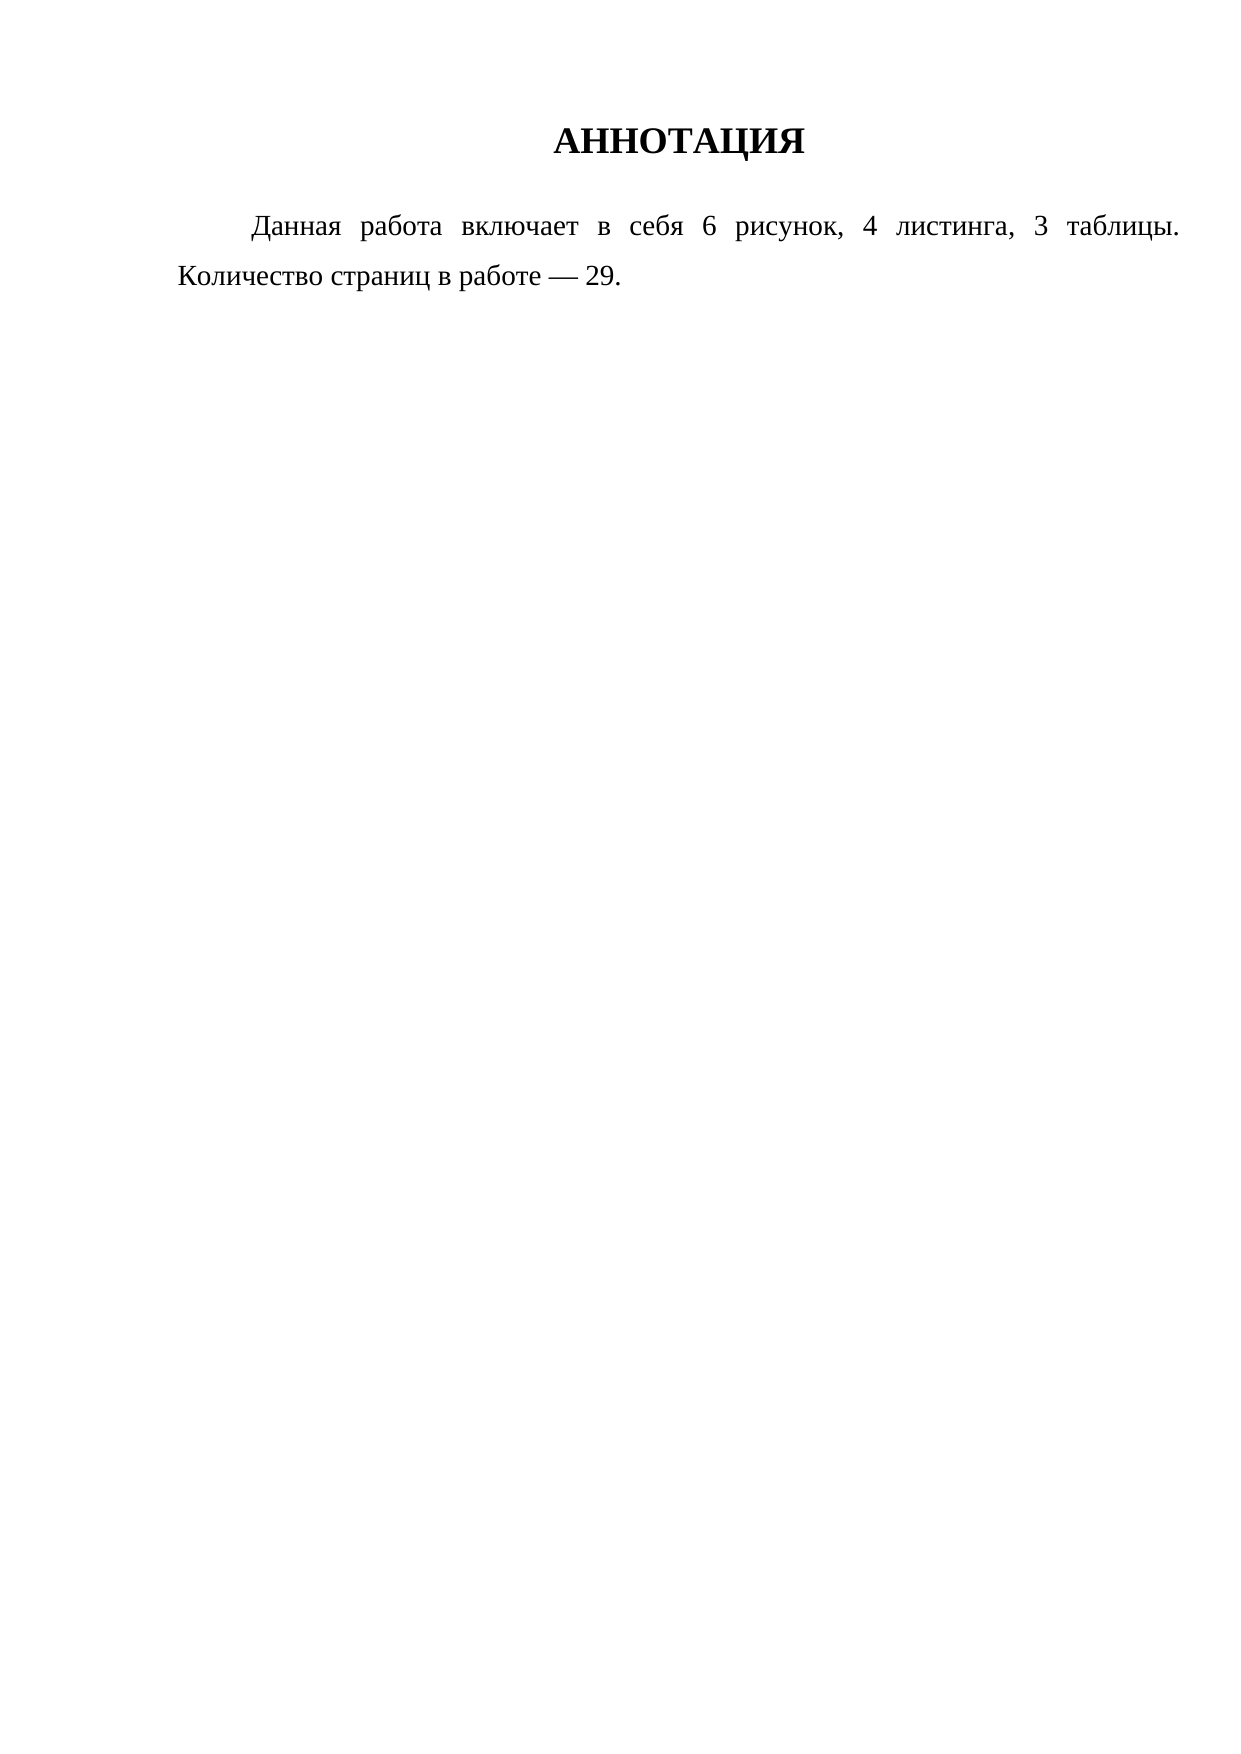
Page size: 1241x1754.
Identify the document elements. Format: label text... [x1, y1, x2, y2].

text Данная работа включает в себя 6 рисунок, 4 листинга, 3 таблицы. Количество страниц в работе — 29. [177, 208, 1181, 292]
text АННОТАЦИЯ [177, 118, 1181, 161]
